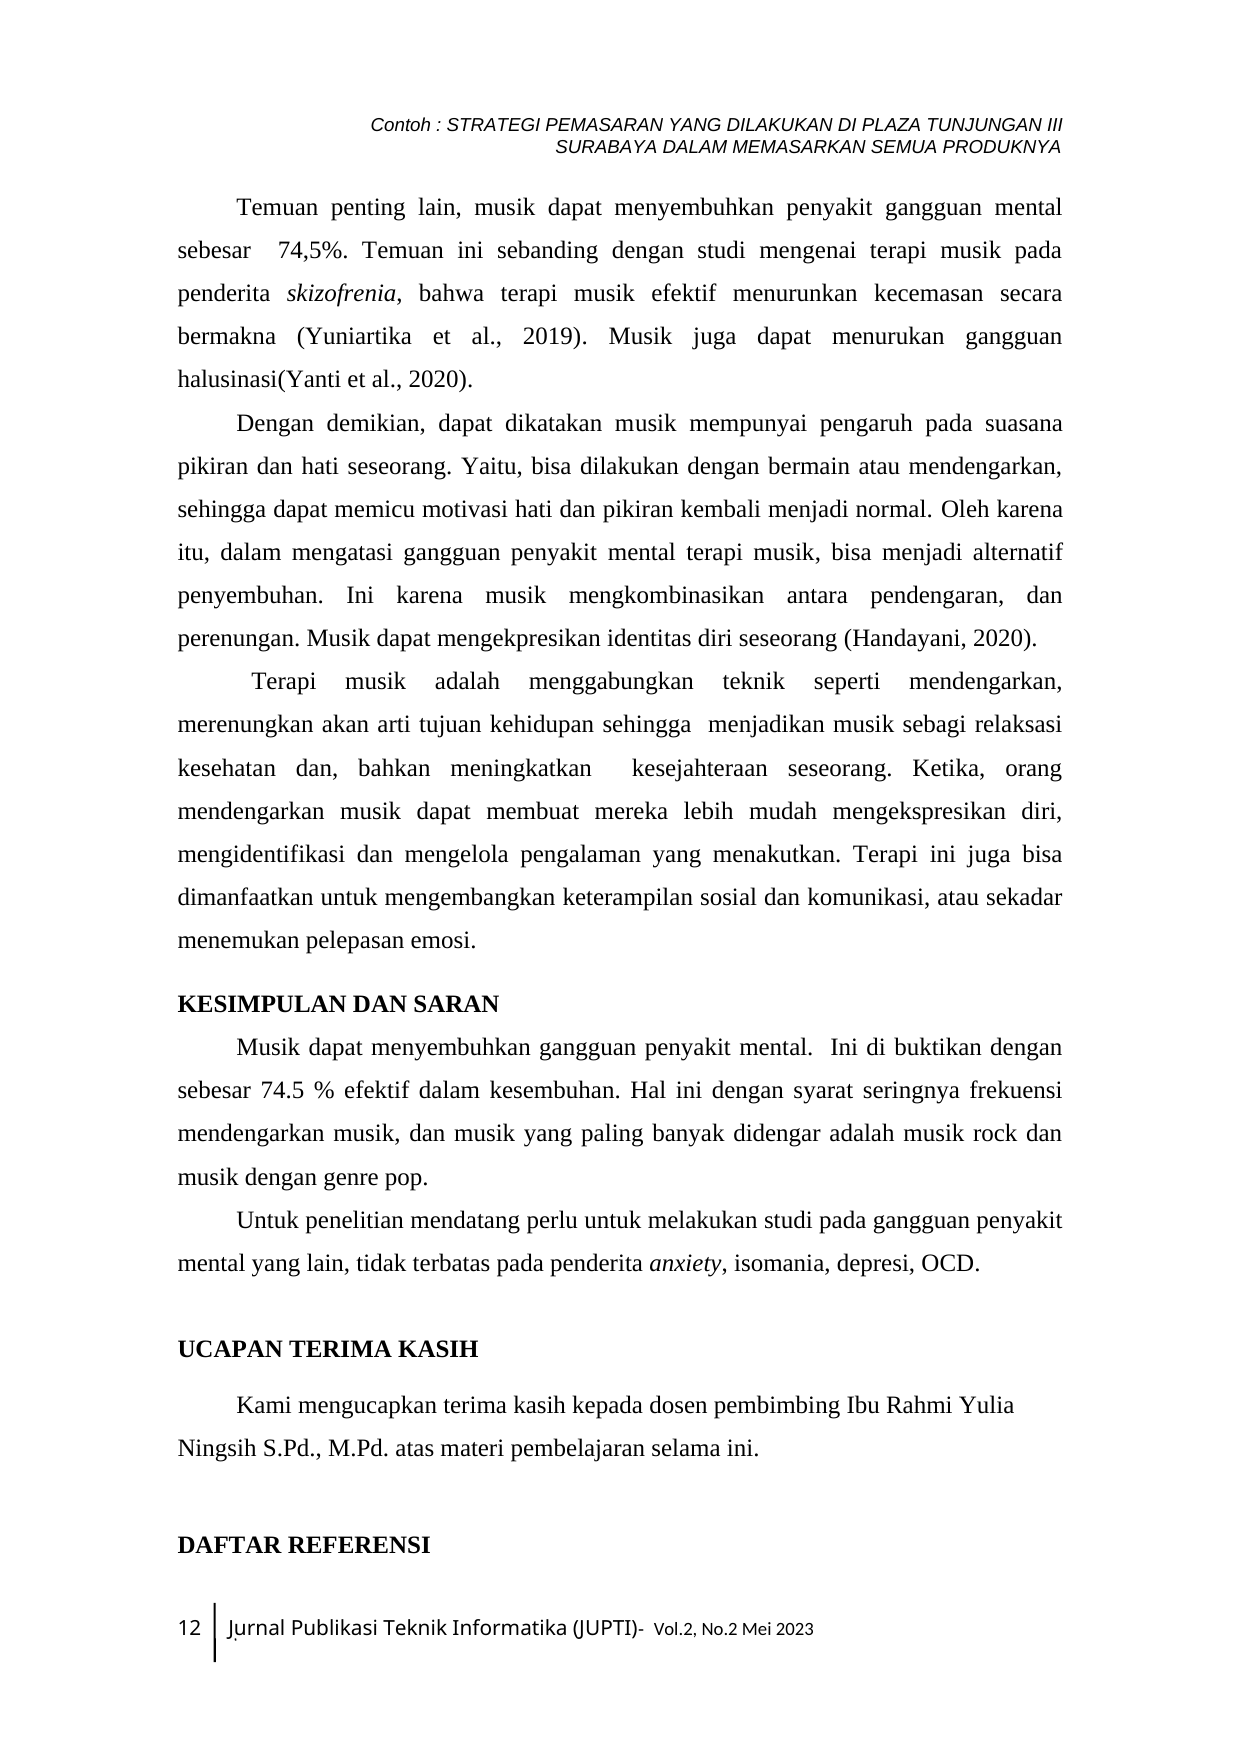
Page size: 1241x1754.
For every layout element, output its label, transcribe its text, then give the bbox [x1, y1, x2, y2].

text Untuk penelitian mendatang perlu untuk melakukan studi pada gangguan penyakit mental yang lain, tidak terbatas pada penderita anxiety, isomania, depresi, OCD. [177, 1205, 1063, 1277]
text UCAPAN TERIMA KASIH [177, 1334, 1063, 1363]
text Terapi musik adalah menggabungkan teknik seperti mendengarkan, merenungkan akan arti tujuan kehidupan sehingga menjadikan musik sebagi relaksasi kesehatan dan, bahkan meningkatkan kesejahteraan seseorang. Ketika, orang mendengarkan musik dapat membuat mereka lebih mudah mengekspresikan diri, mengidentifikasi dan mengelola pengalaman yang menakutkan. Terapi ini juga bisa dimanfaatkan untuk mengembangkan keterampilan sosial dan komunikasi, atau sekadar menemukan pelepasan emosi. [177, 666, 1063, 954]
text DAFTAR REFERENSI [177, 1530, 1063, 1558]
text Kami mengucapkan terima kasih kepada dosen pembimbing Ibu Rahmi Yulia Ningsih S.Pd., M.Pd. atas materi pembelajaran selama ini. [177, 1390, 1063, 1462]
text KESIMPULAN DAN SARAN [177, 989, 1063, 1018]
subtitle Dengan demikian, dapat dikatakan musik mempunyai pengaruh pada suasana pikiran dan hati seseorang. Yaitu, bisa dilakukan dengan bermain atau mendengarkan, sehingga dapat memicu motivasi hati dan pikiran kembali menjadi normal. Oleh karena itu, dalam mengatasi gangguan penyakit mental terapi musik, bisa menjadi alternatif penyembuhan. Ini karena musik mengkombinasikan antara pendengaran, dan perenungan. Musik dapat mengekpresikan identitas diri seseorang (Handayani, 2020). [177, 408, 1063, 652]
text Musik dapat menyembuhkan gangguan penyakit mental. Ini di buktikan dengan sebesar 74.5 % efektif dalam kesembuhan. Hal ini dengan syarat seringnya frekuensi mendengarkan musik, dan musik yang paling banyak didengar adalah musik rock dan musik dengan genre pop. [177, 1032, 1063, 1190]
subtitle Temuan penting lain, musik dapat menyembuhkan penyakit gangguan mental sebesar 74,5%. Temuan ini sebanding dengan studi mengenai terapi musik pada penderita skizofrenia, bahwa terapi musik efektif menurunkan kecemasan secara bermakna (Yuniartika et al., 2019). Musik juga dapat menurukan gangguan halusinasi(Yanti et al., 2020). [177, 192, 1063, 393]
